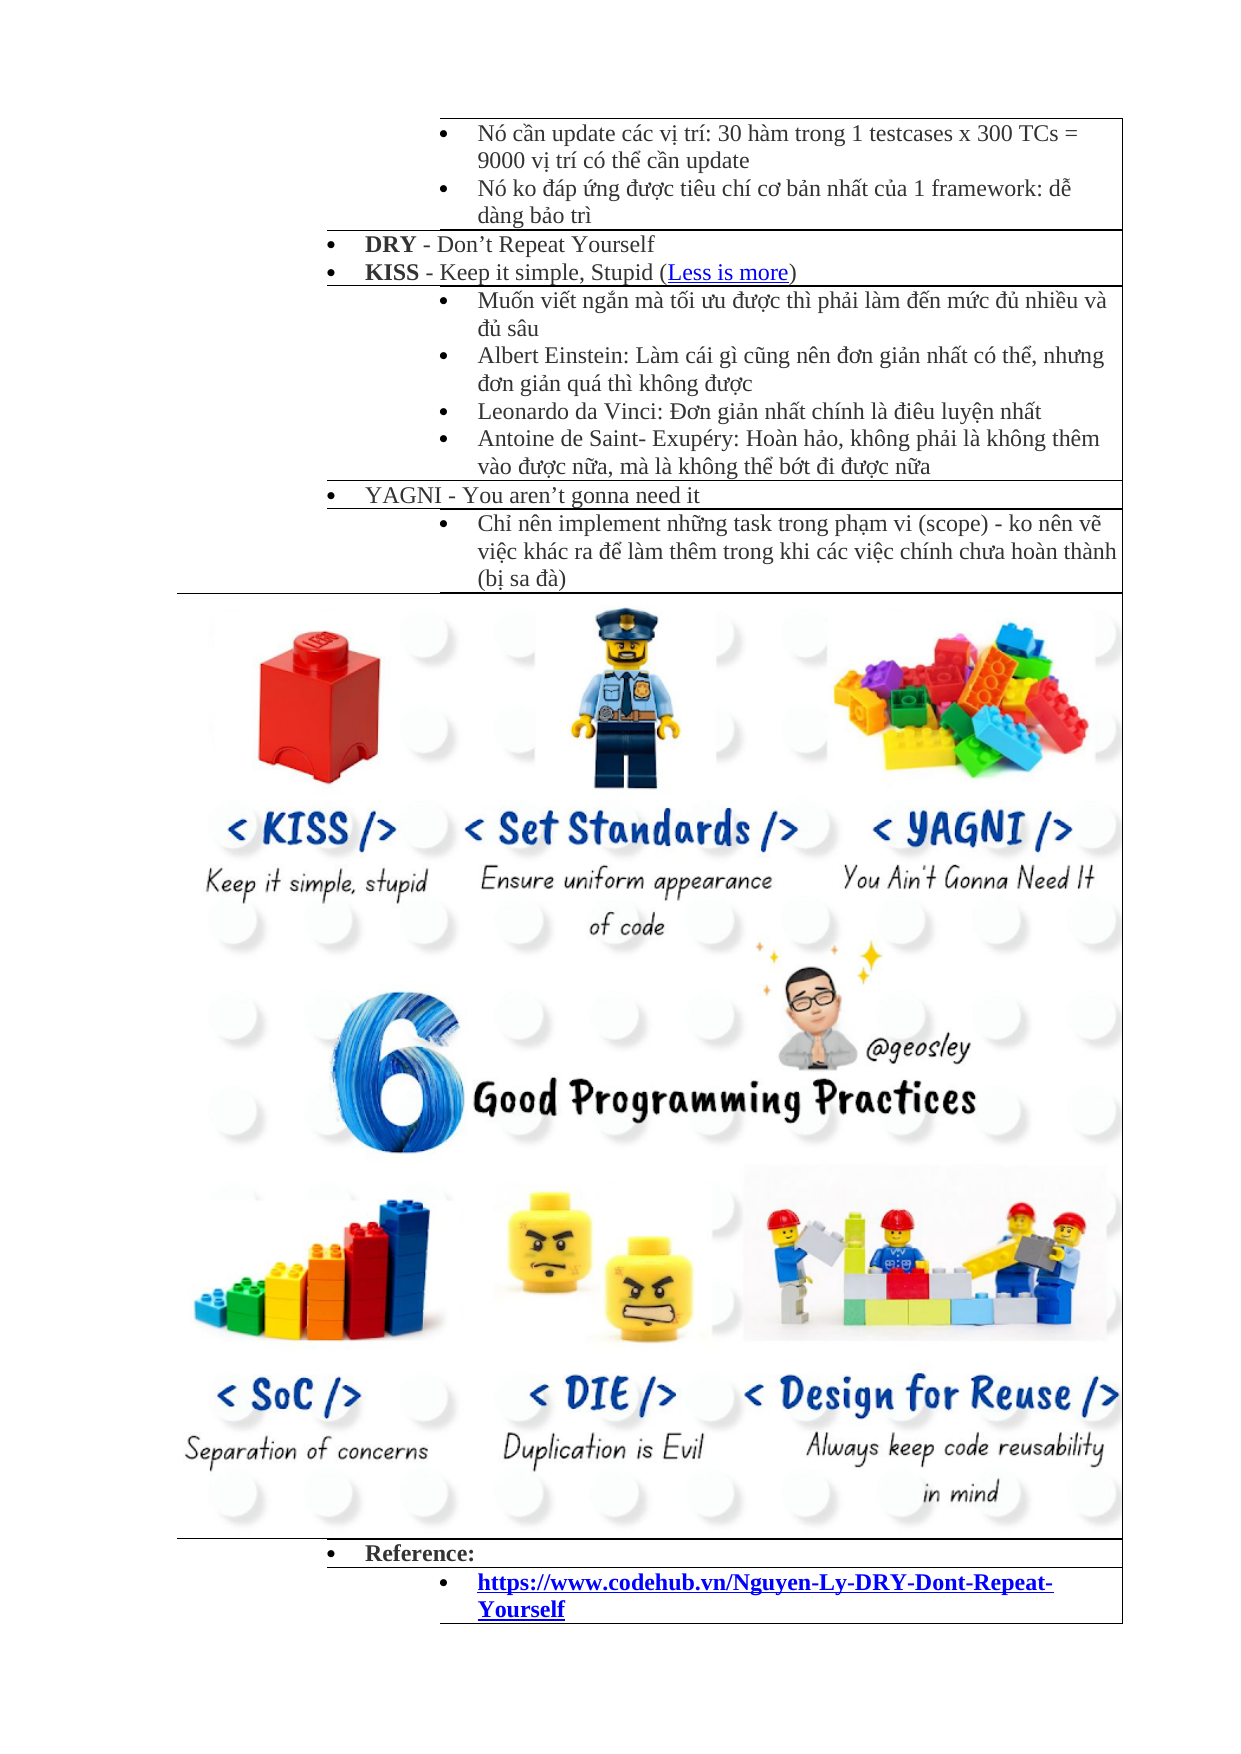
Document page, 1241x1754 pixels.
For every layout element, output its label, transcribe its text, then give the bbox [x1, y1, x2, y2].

list KISS - Keep it simple, Stupid (Less is more) [327, 257, 1122, 285]
list Albert Einstein: Làm cái gì cũng nên đơn giản nhất có thể, nhưng đơn giản quá thì không được [440, 341, 1122, 396]
list Leonardo da Vinci: Đơn giản nhất chính là điêu luyện nhất [440, 396, 1122, 424]
list DRY - Don’t Repeat Yourself [327, 231, 1122, 257]
list https://www.codehub.vn/Nguyen-Ly-DRY-Dont-Repeat-Yourself [440, 1568, 1122, 1623]
list Nó ko đáp ứng được tiêu chí cơ bản nhất của 1 framework: dễ dàng bảo trì [440, 173, 1122, 229]
list Nó cần update các vị trí: 30 hàm trong 1 testcases x 300 TCs = 9000 vị trí có thể cần update [440, 119, 1122, 173]
list Antoine de Saint- Exupéry: Hoàn hảo, không phải là không thêm vào được nữa, mà là không thể bớt đi được nữa [440, 424, 1122, 480]
list Chỉ nên implement những task trong phạm vi (scope) - ko nên vẽ việc khác ra để làm thêm trong khi các việc chính chưa hoàn thành (bị sa đà) [440, 510, 1122, 592]
picture [177, 594, 1122, 1538]
list Muốn viết ngắn mà tối ưu được thì phải làm đến mức đủ nhiều và đủ sâu [440, 287, 1122, 341]
list YAGNI - You aren’t gonna need it [327, 481, 1122, 508]
list Reference: [327, 1540, 1122, 1567]
